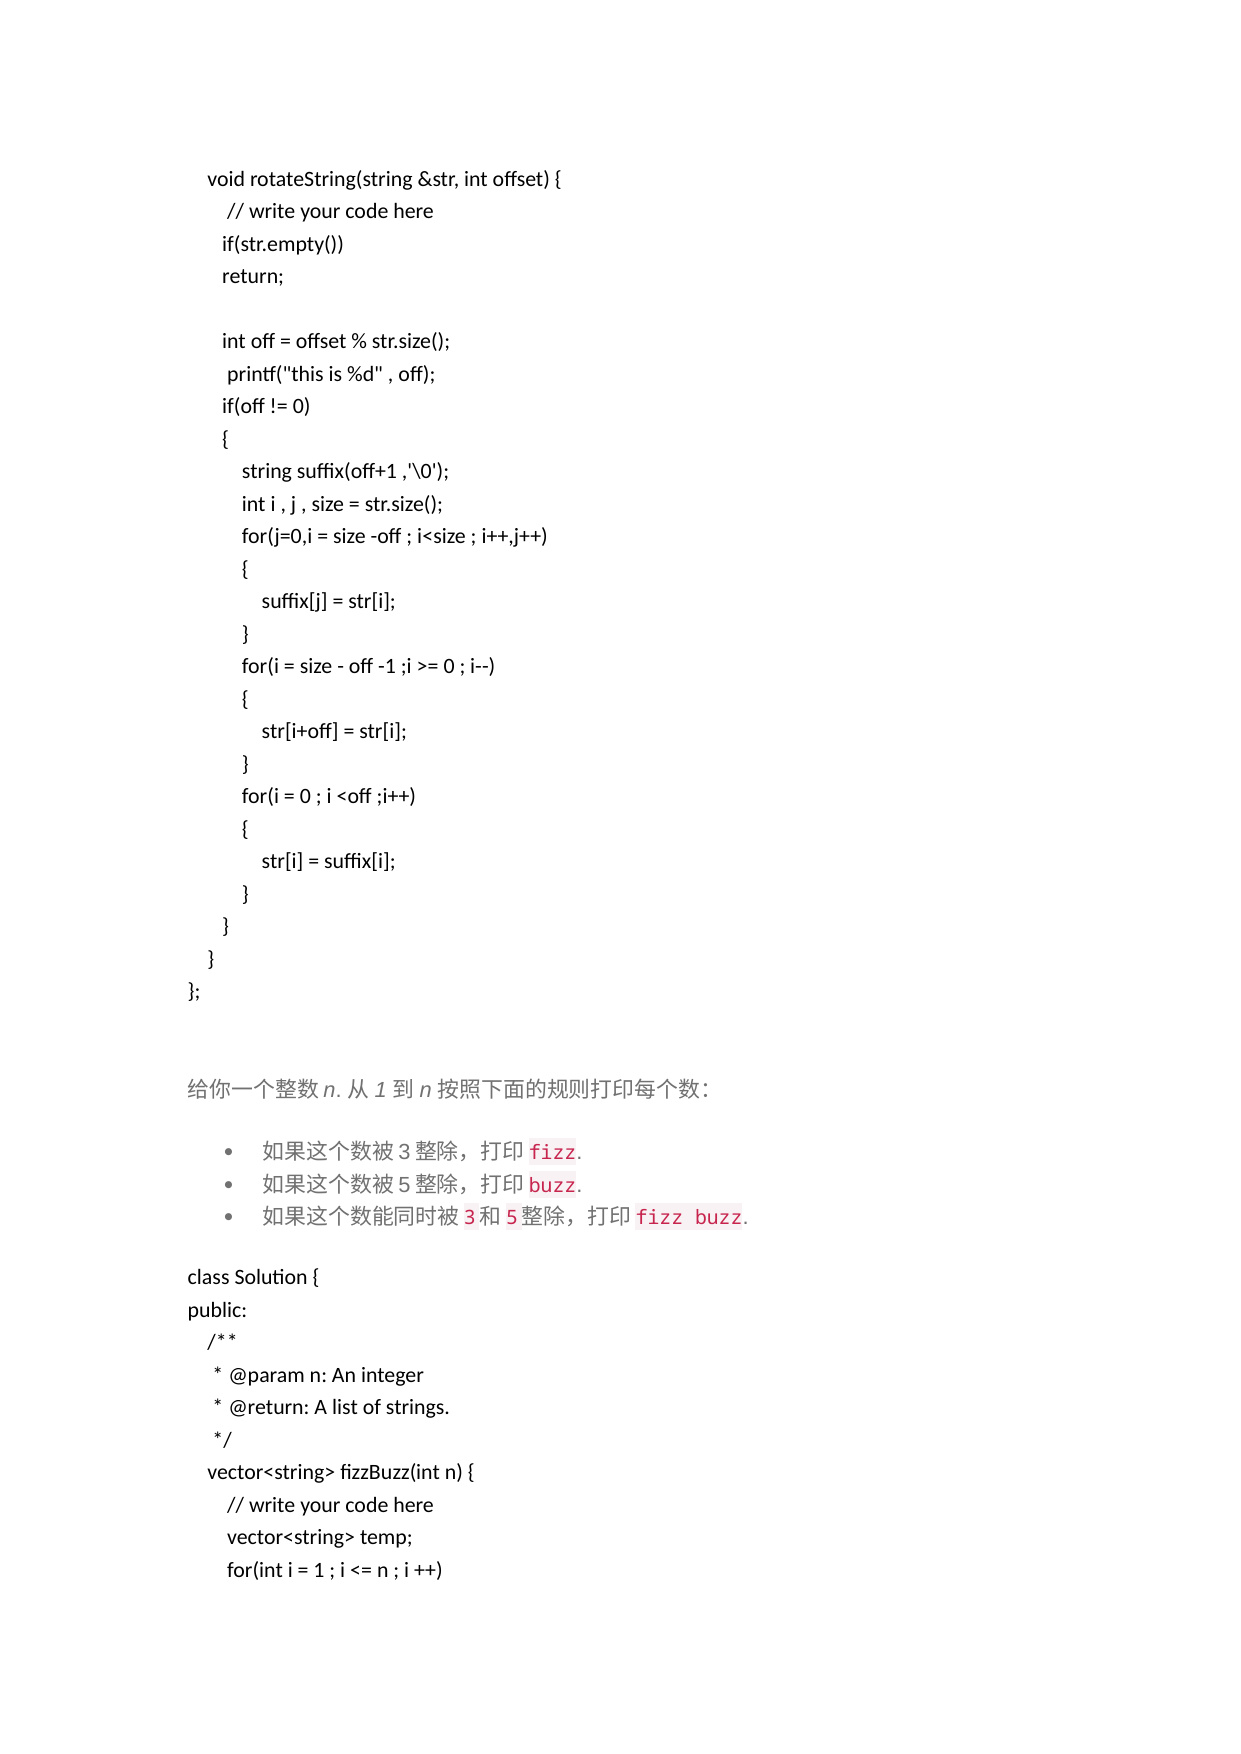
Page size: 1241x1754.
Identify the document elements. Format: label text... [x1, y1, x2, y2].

text { [187, 552, 1053, 584]
text vector<string> temp; [187, 1520, 1053, 1553]
text } [187, 877, 1053, 909]
text /** [187, 1325, 1053, 1358]
text // write your code here [187, 1488, 1053, 1520]
text printf("this is %d" , off); [187, 357, 1053, 389]
text // write your code here [187, 194, 1053, 227]
text for(i = 0 ; i <off ;i++) [187, 779, 1053, 812]
text 给你一个整数n. 从 1 到 n 按照下面的规则打印每个数： [187, 1072, 1053, 1104]
text if(off != 0) [187, 389, 1053, 422]
text } [187, 747, 1053, 779]
text { [187, 682, 1053, 714]
text } [187, 909, 1053, 942]
text for(int i = 1 ; i <= n ; i ++) [187, 1553, 1053, 1585]
text } [187, 942, 1053, 974]
text public: [187, 1293, 1053, 1325]
text { [187, 812, 1053, 844]
text int off = offset % str.size(); [187, 324, 1053, 357]
text } [187, 617, 1053, 649]
text str[i+off] = str[i]; [187, 714, 1053, 747]
text suffix[j] = str[i]; [187, 584, 1053, 617]
text { [187, 422, 1053, 454]
text * @param n: An integer [187, 1358, 1053, 1390]
text }; [187, 974, 1053, 1007]
text vector<string> fizzBuzz(int n) { [187, 1455, 1053, 1488]
text class Solution { [187, 1260, 1053, 1293]
text * @return: A list of strings. [187, 1390, 1053, 1423]
list 如果这个数被5整除，打印buzz. [225, 1166, 1053, 1199]
list 如果这个数被3整除，打印fizz. [225, 1134, 1053, 1166]
text if(str.empty()) [187, 227, 1053, 259]
list 如果这个数能同时被3和5整除，打印fizz buzz. [225, 1199, 1053, 1231]
text for(j=0,i = size -off ; i<size ; i++,j++) [187, 519, 1053, 552]
text int i , j , size = str.size(); [187, 487, 1053, 519]
text string suffix(off+1 ,'\0'); [187, 454, 1053, 487]
text return; [187, 259, 1053, 292]
text */ [187, 1423, 1053, 1455]
text str[i] = suffix[i]; [187, 844, 1053, 877]
text void rotateString(string &str, int offset) { [187, 162, 1053, 194]
text for(i = size - off -1 ;i >= 0 ; i--) [187, 649, 1053, 682]
